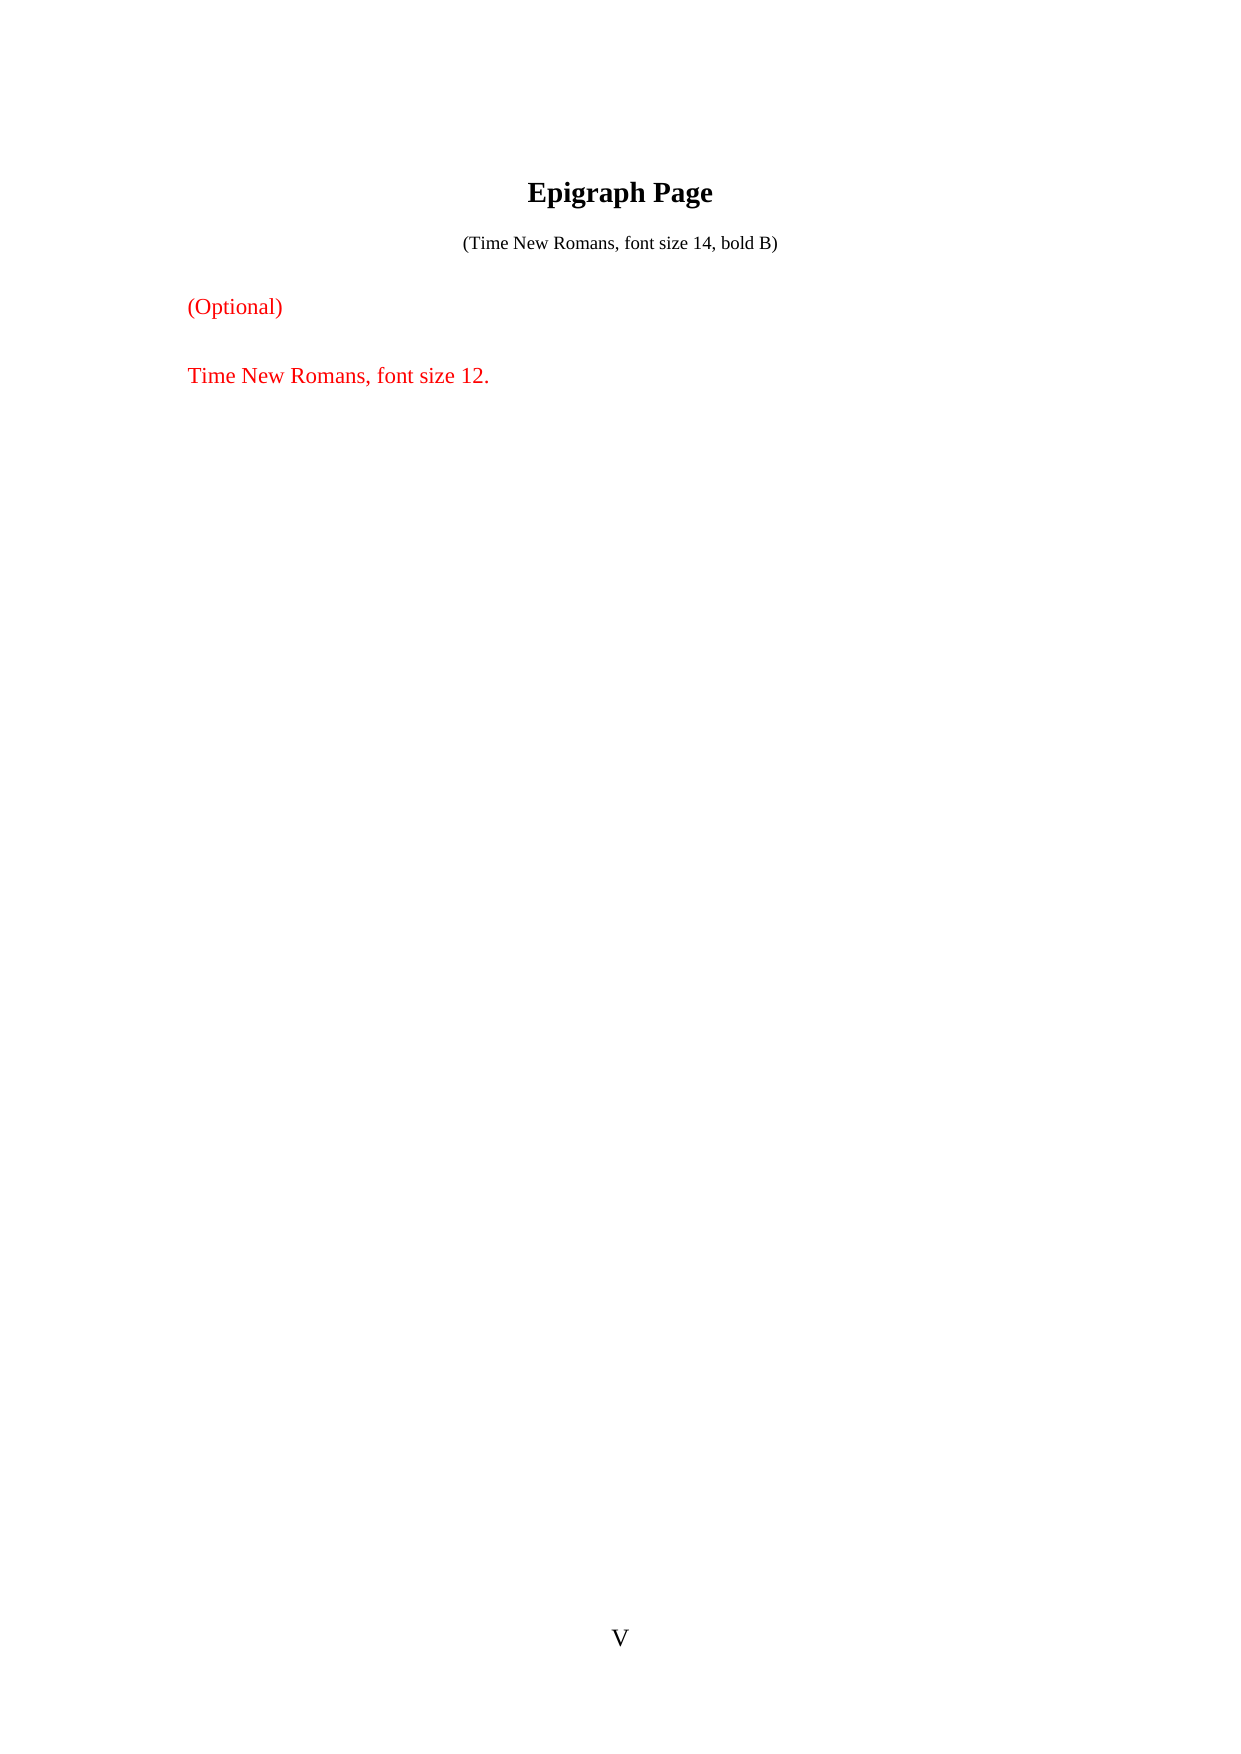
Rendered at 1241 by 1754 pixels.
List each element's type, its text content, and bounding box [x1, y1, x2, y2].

subtitle Epigraph Page [187, 175, 1053, 208]
text (Time New Romans, font size 14, bold B) [187, 232, 1053, 253]
text (Optional) [187, 293, 1053, 319]
text Time New Romans, font size 12. [187, 362, 1053, 388]
